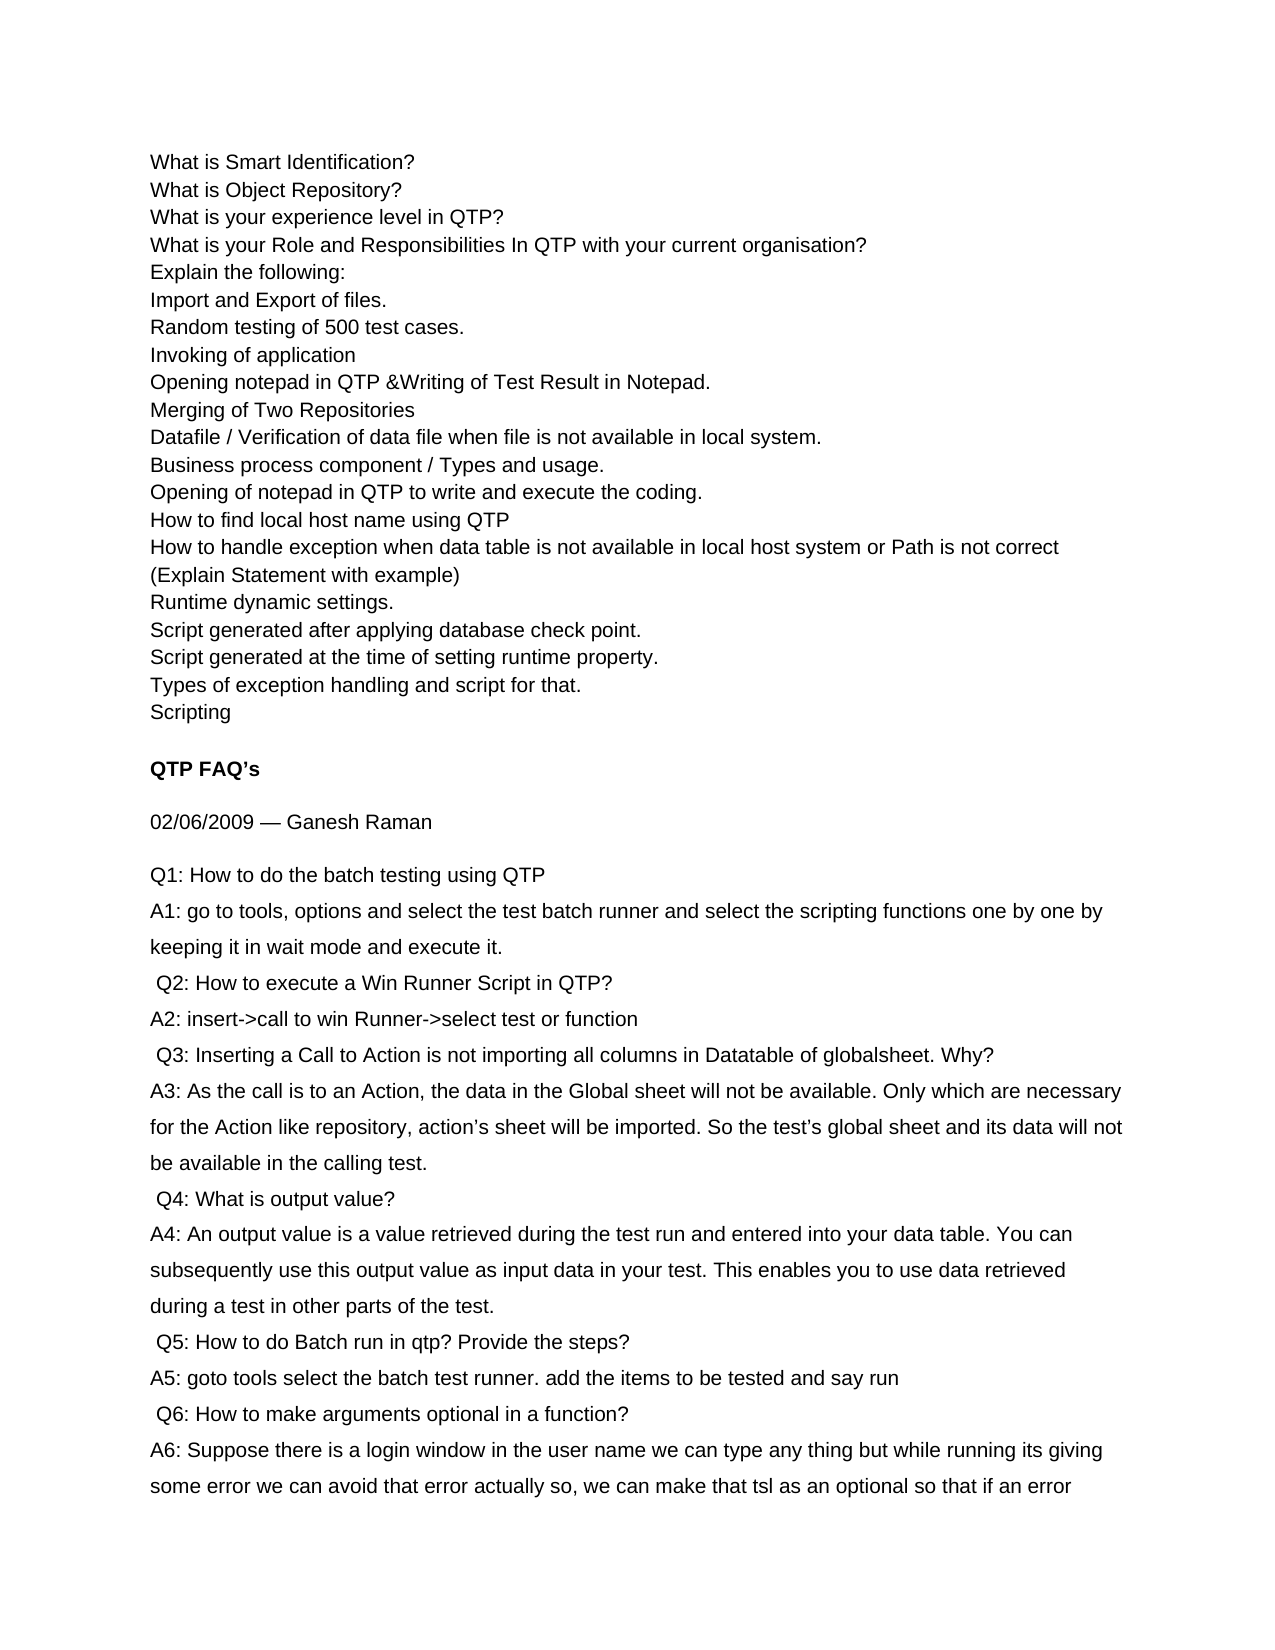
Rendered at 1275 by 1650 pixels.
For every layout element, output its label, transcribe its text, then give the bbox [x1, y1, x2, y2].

text 02/06/2009 — Ganesh Raman [150, 810, 1125, 834]
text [150, 150, 1125, 724]
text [150, 863, 1125, 1498]
text QTP FAQ’s [150, 757, 1125, 781]
